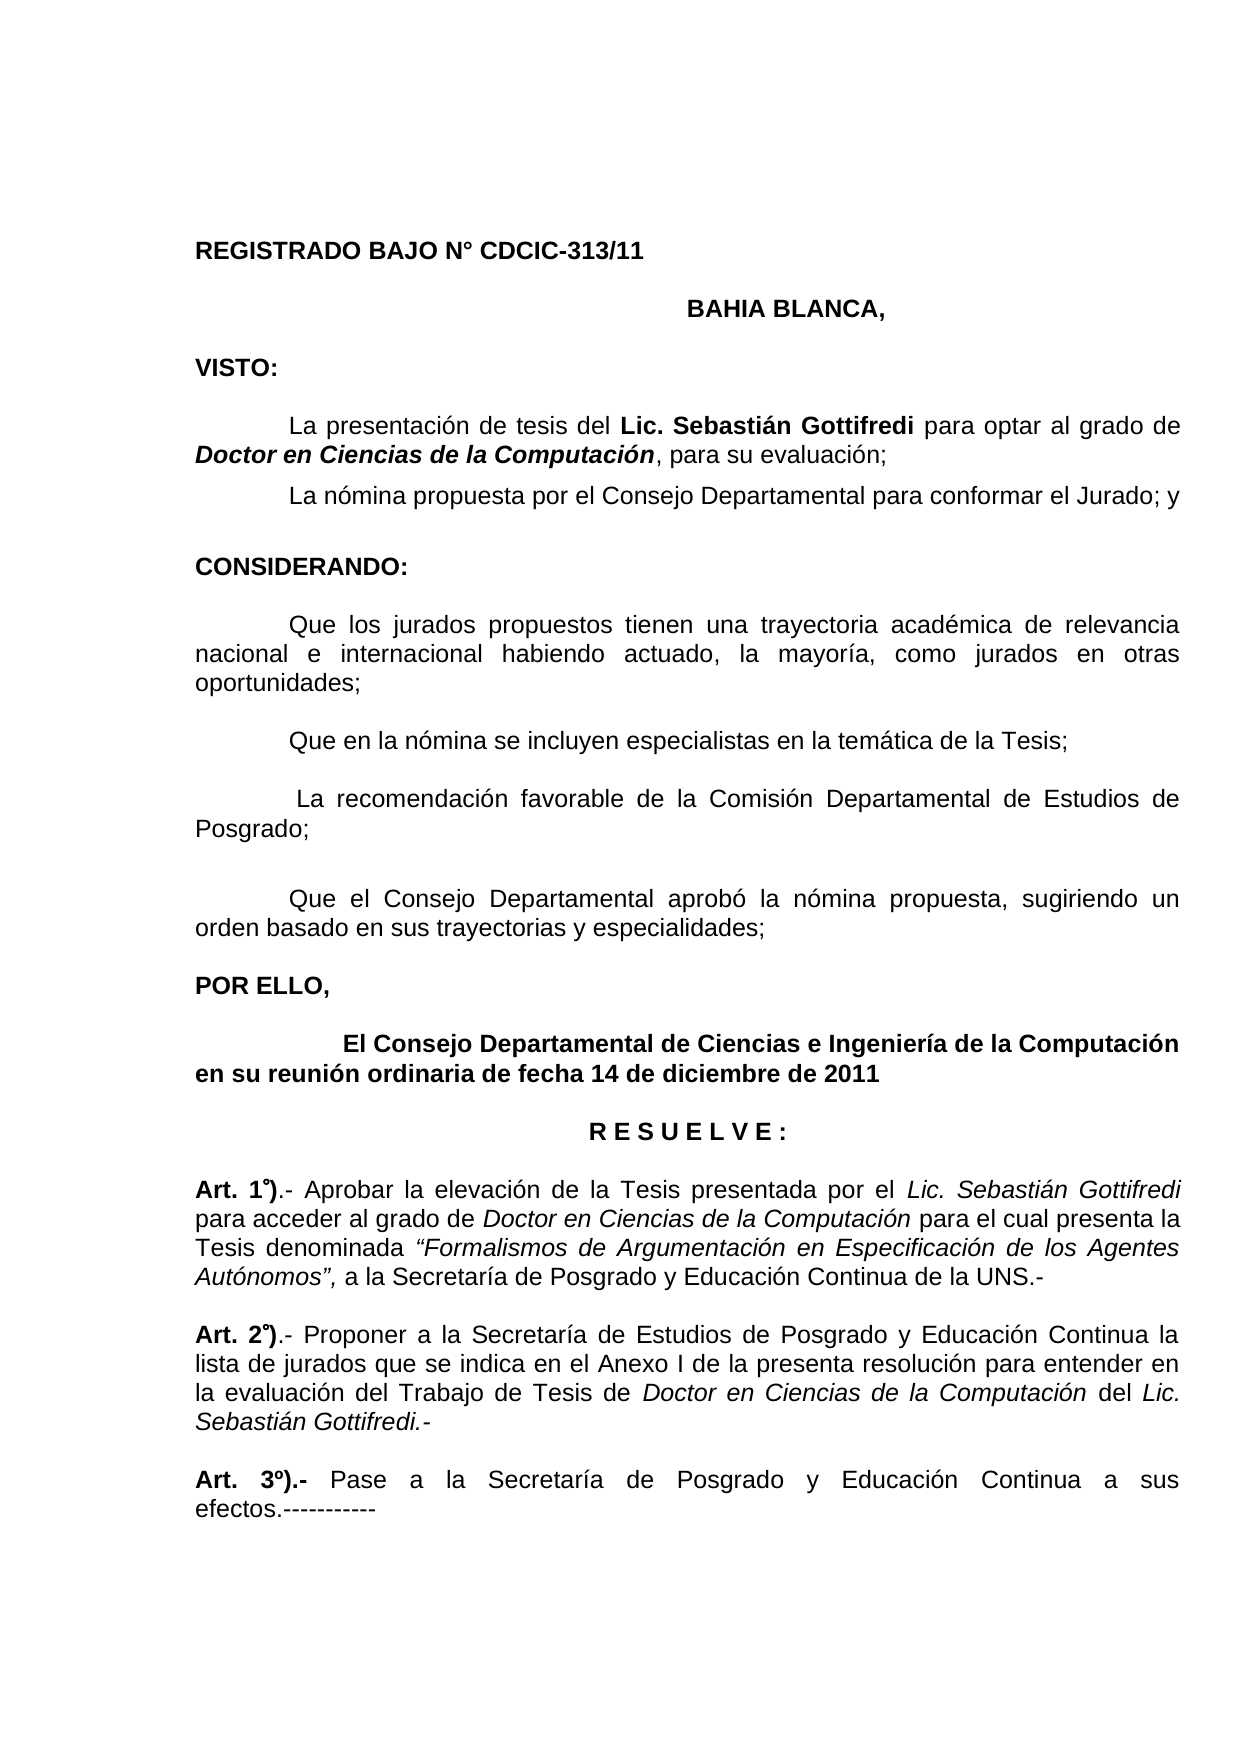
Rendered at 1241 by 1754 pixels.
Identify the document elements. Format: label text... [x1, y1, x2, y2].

text La recomendación favorable de de Estudios de Posgrado; [195, 784, 1181, 842]
text REGISTRADO BAJO N° CDCIC-313/11 [195, 236, 1181, 265]
text La presentación de tesis del Lic. Sebastián Gottifredi para optar al grado de Doctor en Ciencias de , para su evaluación; [195, 411, 1181, 469]
text Art. 3º).- Pase a de Posgrado y Educación Continua a sus efectos.----------- [195, 1465, 1181, 1523]
text Que en la nómina se incluyen especialistas en la temática de ; [195, 726, 1181, 755]
text Art. 2).- Proponer a de Estudios de Posgrado y Educación Continua la lista de jurados que se indica en el Anexo I de la presenta resolución para entender en la evaluación del Trabajo de Tesis de Doctor en Ciencias de del Lic. Sebastián Gottifredi.- [195, 1320, 1181, 1436]
text BAHIA BLANCA, [645, 294, 1181, 323]
text CONSIDERANDO: [195, 552, 1181, 581]
text El Consejo Departamental de Ciencias e Ingeniería de en su reunión ordinaria de fecha 14 de diciembre de 2011 [195, 1029, 1181, 1087]
text Art. 1).- Aprobar la elevación de presentada por el Lic. Sebastián Gottifredi para acceder al grado de Doctor en Ciencias de para el cual presenta denominada “Formalismos de Argumentación en Especificación de los Agentes Autónomos”, a de Posgrado y Educación Continua de [195, 1175, 1181, 1291]
text R E S U E L V E : [195, 1117, 1181, 1146]
text Que el Consejo Departamental aprobó la nómina propuesta, sugiriendo un orden basado en sus trayectorias y especialidades; [195, 884, 1181, 942]
text Que los jurados propuestos tienen una trayectoria académica de relevancia nacional e internacional habiendo actuado, la mayoría, como jurados en otras oportunidades; [195, 610, 1181, 697]
text VISTO: [195, 352, 1181, 382]
text La nómina propuesta por el Consejo Departamental para conformar el Jurado; y [195, 481, 1181, 510]
text POR ELLO, [195, 971, 1181, 1000]
